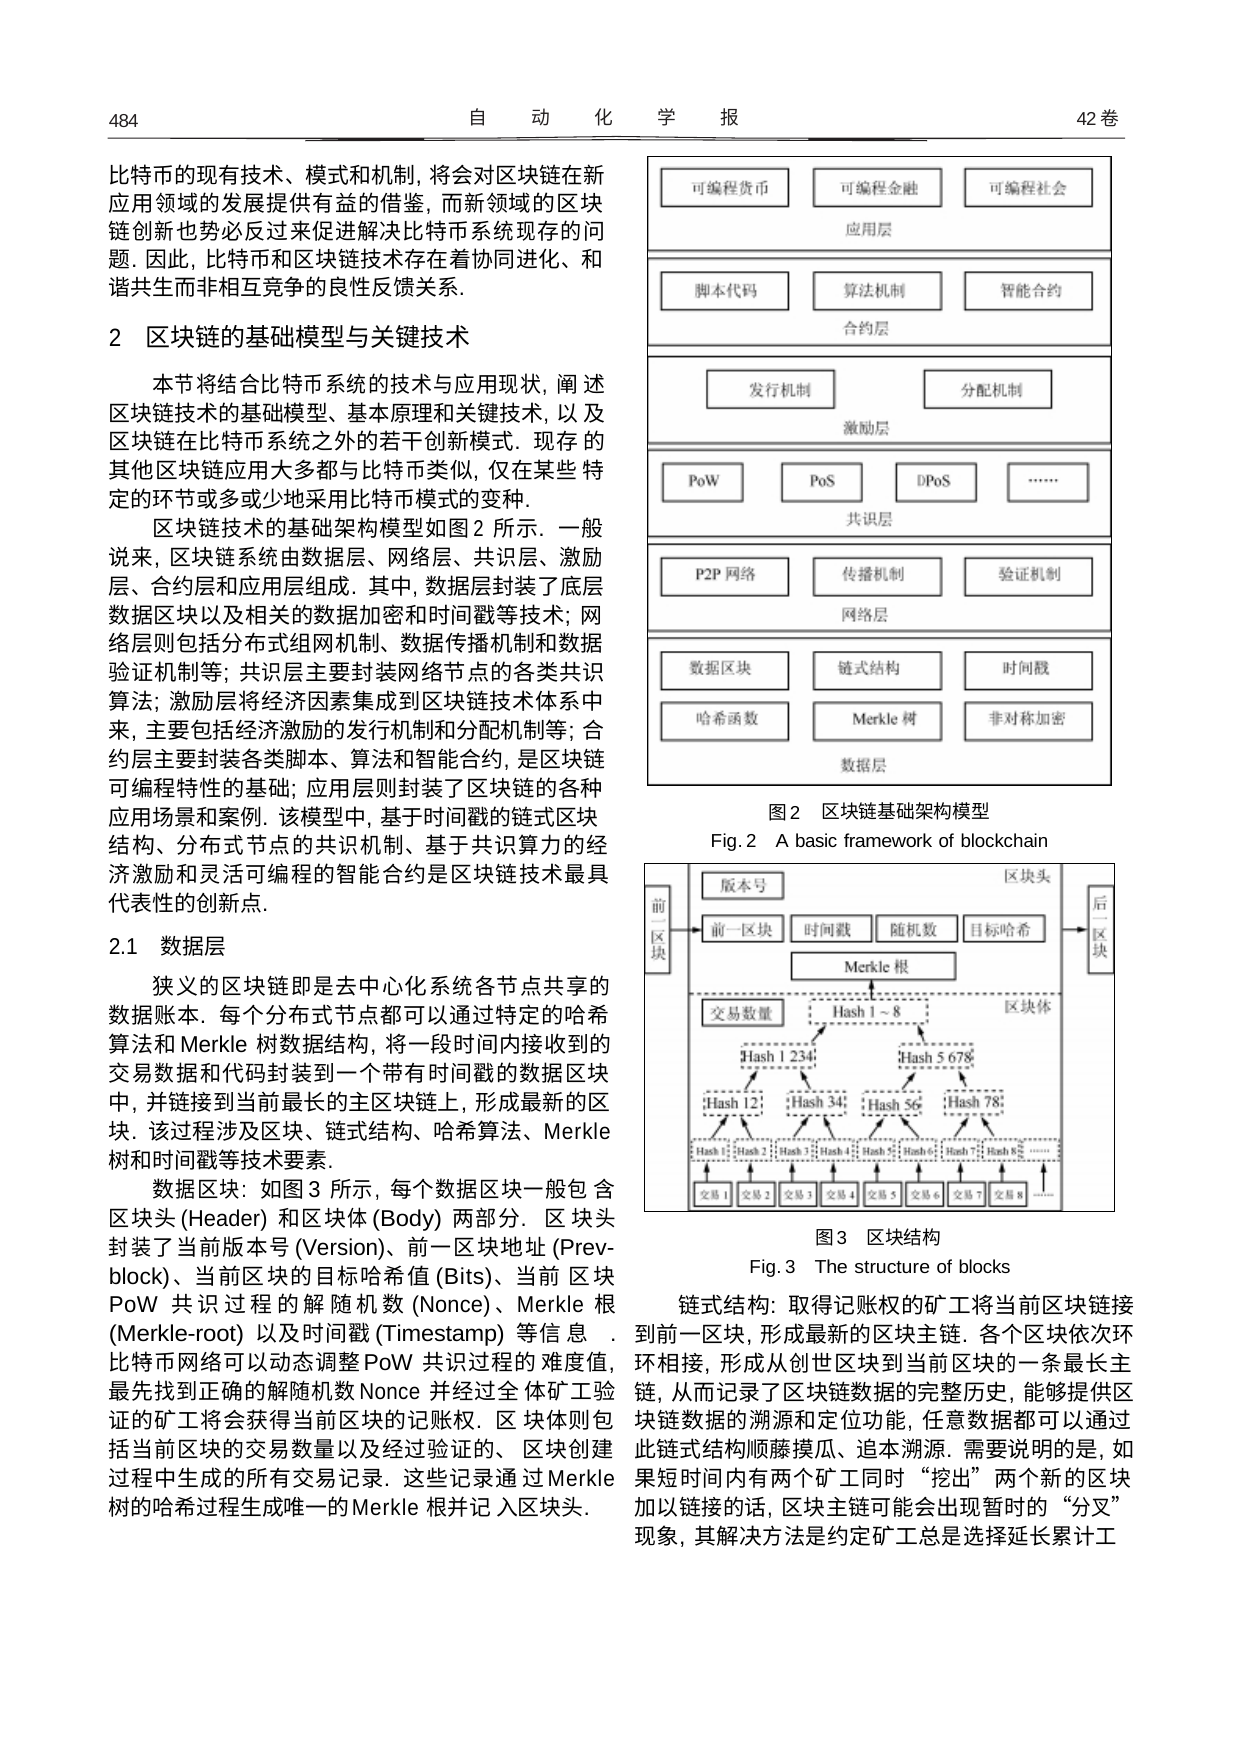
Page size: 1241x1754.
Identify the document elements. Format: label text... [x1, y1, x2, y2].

text Fig. 2 A basic framework of blockchain [710, 831, 1135, 851]
text 484 [109, 111, 144, 131]
picture [645, 864, 1114, 1211]
text 2 区块链的基础模型与关键技术 [109, 325, 605, 352]
picture [648, 157, 1111, 785]
text 2.1 数据层 [109, 935, 616, 959]
text 图 3 区块结构 [816, 1228, 1135, 1248]
text 动 [532, 110, 556, 128]
text 数 据区 块: 如 图 3 所 示, 每 个 数据 区块 一般 包 含 区 块 头 (Header) 和 区 块 体 (Body) 两 部 分. 区 块 头 封装了 当 前 版 本 号 (Version) 、前 一 区 块 地 址 (Prev-block) 、当前区 块的 目标哈希值 (Bits)、当前 区 块 PoW 共 识 过 程 的 解 随 机 数 (Nonce) 、Merkle 根 (Merkle-root) 以 及 时 间 戳 (Timestamp) 等 信 息 . 比 特 币 网 络 可 以 动 态 调 整 PoW 共 识 过 程 的 难 度值, 最 先 找到正确 的 解 随机 数 Nonce 并 经过 全 体 矿 工 验 证 的 矿 工 将 会 获 得 当 前 区 块 的 记 账 权. 区 块 体 则 包 括 当 前 区 块 的 交 易 数 量 以 及 经 过 验 证 的 、 区 块 创 建 过 程 中 生 成 的 所 有 交 易 记 录. 这 些 记 录 通 过 Merkle 树的哈希过程生成唯一的 Merkle 根并记 入区块头. [109, 1174, 616, 1521]
text 42 卷 [1076, 110, 1135, 129]
text 区块链基础架构模型 [821, 803, 1135, 822]
text Fig. 3 The structure of blocks [749, 1257, 1135, 1277]
text 报 [720, 110, 745, 128]
text 自 [468, 110, 494, 128]
text 区 块 链 技术的基 础 架 构模 型 如 图 2 所 示. 一 般 说 来, 区块 链系统由数 据层、网 络层、共 识层、激 励 层 、合约层和应用层组成. 其中, 数据层封装了底层 数 据 区 块 以 及 相 关 的 数 据 加 密 和 时 间 戳 等 技 术; 网 络 层 则 包 括 分 布 式 组 网 机 制 、数 据 传 播 机 制 和 数 据 验 证 机 制 等; 共 识层主 要 封 装 网 络 节 点 的 各 类 共 识 算 法; 激 励 层 将 经 济 因 素 集 成 到 区 块 链 技 术 体 系 中 来, 主要包括经济激励的发行机制和分配机制等; 合 约层主要封装各类脚本 、算法和智能合约, 是区块链 可 编 程 特 性 的 基 础; 应 用 层 则 封 装 了 区 块 链 的 各 种 应用场景和案例. 该模型中, 基于时间戳的链式区块 [109, 513, 605, 831]
text 学 [657, 110, 682, 128]
text 化 [594, 110, 619, 128]
text 结 构 、分 布 式节 点 的 共 识机 制、基 于共 识 算力 的 经 济 激励和 灵活 可编 程的 智能 合约 是区 块链 技术 最具 代表性的创新点. [109, 831, 611, 917]
text 本 节将 结合 比特 币系 统的 技术 与应 用 现状, 阐 述区块链技术的基础模型 、基本原理和关键技术, 以 及 区 块 链 在 比 特 币 系 统 之 外 的 若 干 创 新 模 式. 现 存 的 其 他 区 块 链 应 用 大 多 都 与比 特币类 似, 仅 在 某 些 特定的环节或多或少地采用比特币模式的变种. [109, 369, 605, 513]
text 图 2 [769, 803, 808, 823]
text 链 式 结 构: 取 得 记 账 权 的 矿 工 将 当 前 区 块 链 接 到前一区块, 形成最新的区块主链. 各个区块依次环 环 相 接, 形 成 从 创世 区 块 到 当 前区块 的一 条最长 主 链, 从而记录了区块链数据的完整历史, 能够提供区 块 链 数 据的 溯 源 和 定 位 功 能, 任 意数 据 都 可 以 通 过 此链式结构顺藤摸瓜 、追本溯源. 需要说明的是, 如 果 短时 间内 有两 个矿 工同 时 “挖出” 两 个新 的 区块 加 以 链 接的话, 区 块 主 链 可能会出 现 暂 时的 “分叉” 现 象, 其 解 决 方法 是约 定 矿 工 总 是选 择 延 长 累 计 工 [634, 1290, 1135, 1550]
text 比特币的现有技术 、模式和机制, 将会对区块链在新 应 用 领域 的发 展 提 供 有 益 的 借 鉴, 而 新领 域 的 区 块 链 创新也 势必 反过 来促 进解决比特币 系 统现存 的问 题. 因此, 比特币 和 区块 链技术 存在着 协同进 化 、和 谐共生而非相互竞争的良性反馈关系. [109, 161, 605, 301]
text 狭 义 的区块 链 即是去 中 心化 系 统各节 点 共享 的 数 据 账 本. 每 个 分 布 式 节 点 都 可 以 通 过 特 定 的 哈 希 算法和 Merkle 树数据结构, 将一段时间内接收到的 交 易数据 和代 码封 装到 一个 带有 时间 戳的 数据 区块 中, 并链接到当前最长的主区块链上, 形成最新的区 块. 该过程涉及区块 、链式结构、哈希算法 、Merkle 树和时间戳等技术要素. [109, 971, 611, 1174]
